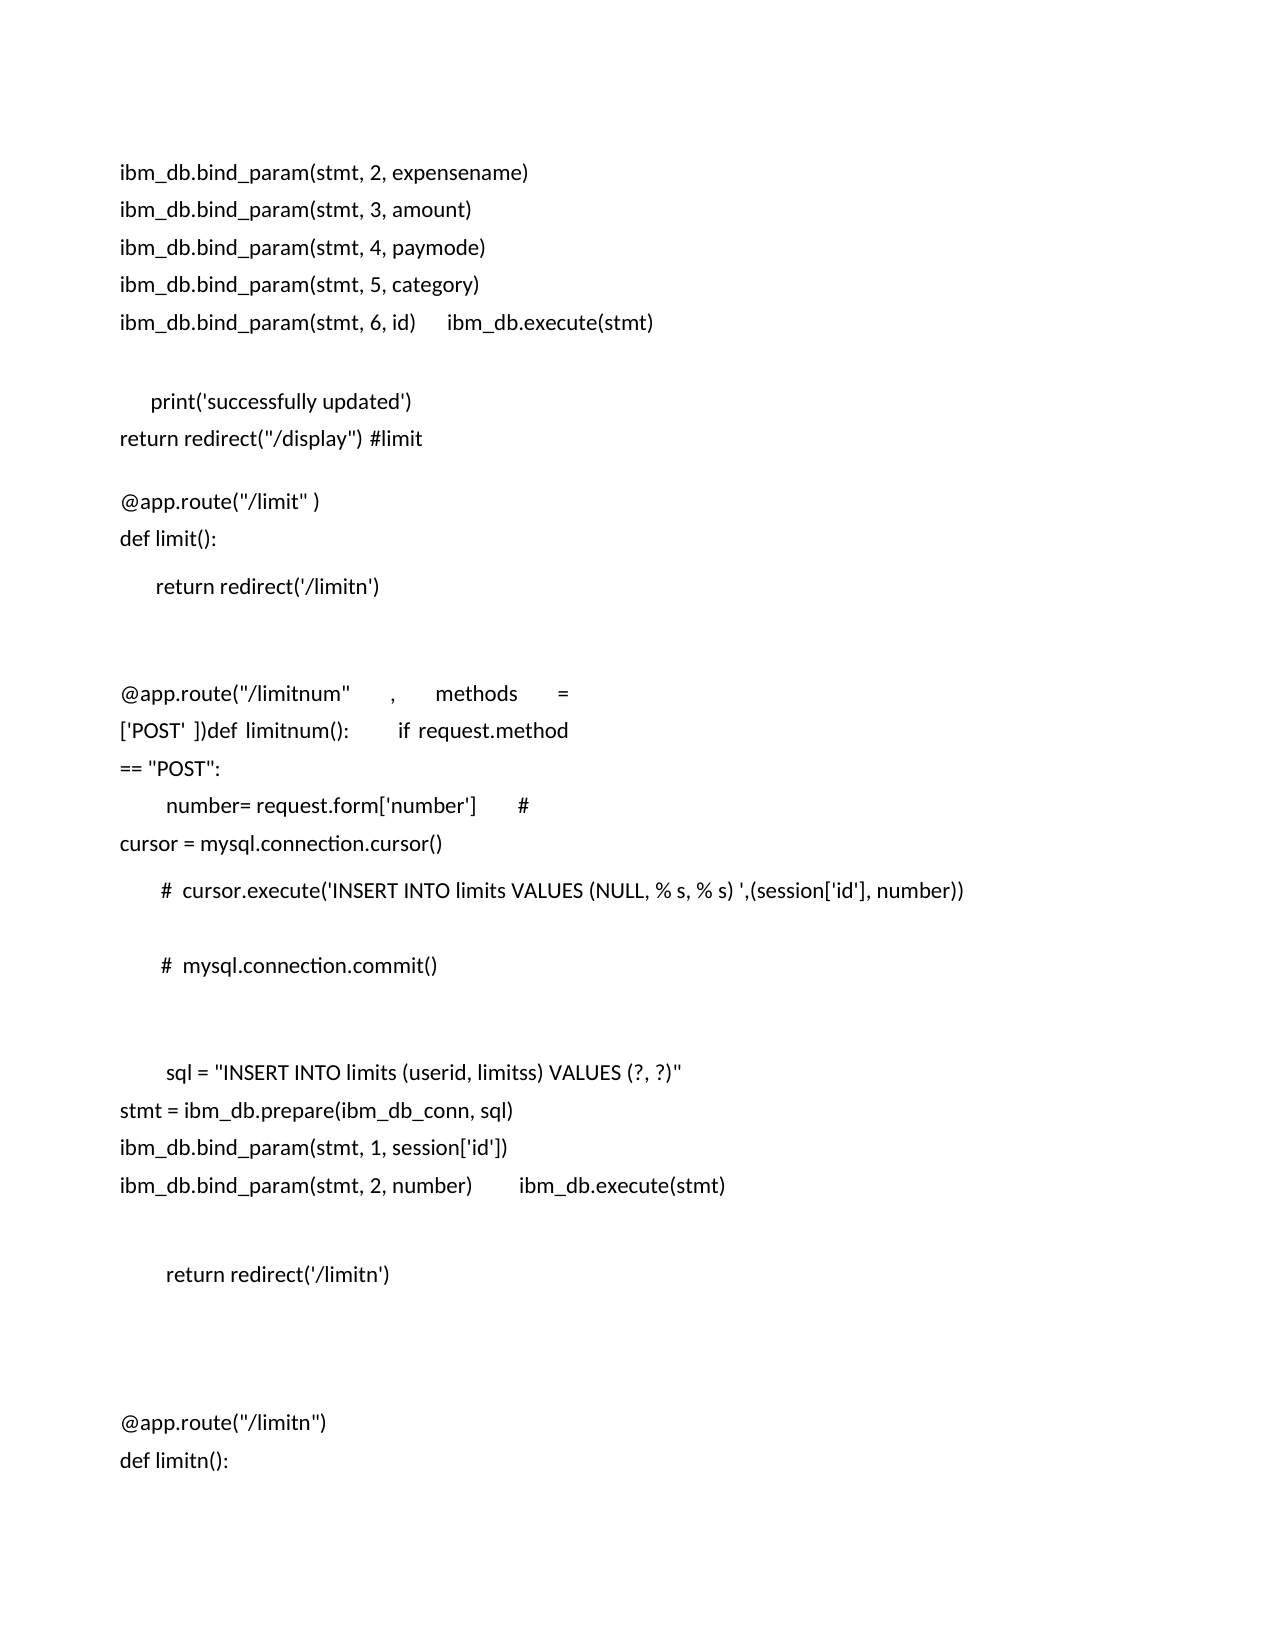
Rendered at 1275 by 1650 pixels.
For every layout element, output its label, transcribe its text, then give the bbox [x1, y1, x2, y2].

text @app.route("/limit" ) def limit(): [119, 479, 346, 554]
text sql = "INSERT INTO limits (userid, limitss) VALUES (?, ?)" stmt = ibm_db.prepare(ibm_db_conn, sql) ibm_db.bind_param(stmt, 1, session['id']) ibm_db.bind_param(stmt, 2, number) ibm_db.execute(stmt) [119, 1051, 763, 1201]
text print('successfully updated') return redirect("/display") #limit [119, 379, 488, 454]
text @app.route("/limitnum" , methods = ['POST' ])def limitnum(): if request.method == "POST": [119, 671, 569, 784]
text return redirect('/limitn') [119, 554, 1048, 604]
text return redirect('/limitn') [119, 1242, 1048, 1292]
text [119, 150, 684, 337]
text # cursor.execute('INSERT INTO limits VALUES (NULL, % s, % s) ',(session['id'], number)) [119, 859, 1048, 909]
text number= request.form['number'] # cursor = mysql.connection.cursor() [119, 784, 531, 859]
text @app.route("/limitn") def limitn(): [119, 1401, 358, 1476]
text # mysql.connection.commit() [119, 934, 1048, 984]
